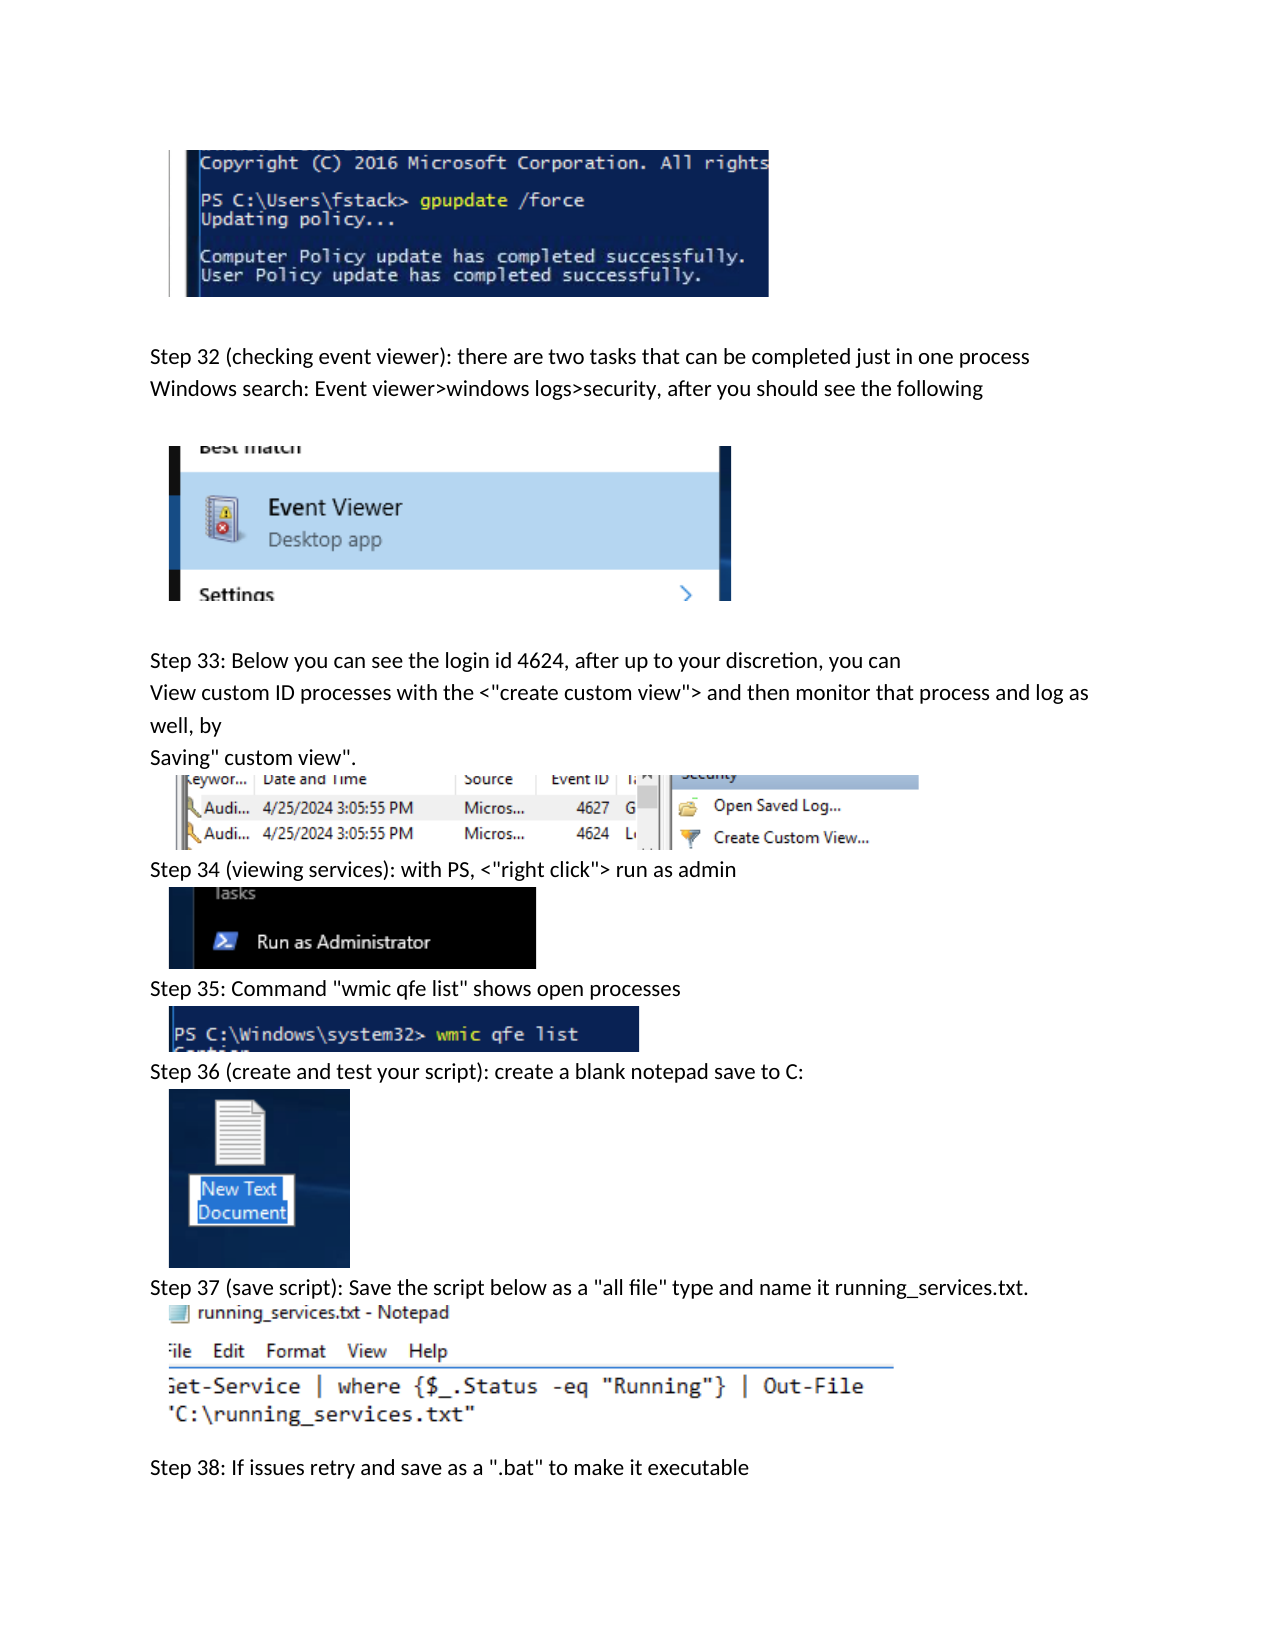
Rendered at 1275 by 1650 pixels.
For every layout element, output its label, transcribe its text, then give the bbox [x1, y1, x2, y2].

text Windows search: Event viewer>windows logs>security, after you should see the following [150, 374, 1125, 402]
text Step 34 (viewing services): with PS, <"right click"> run as admin [150, 855, 1125, 883]
text Saving" custom view". [150, 743, 1125, 771]
text Step 38: If issues retry and save as a ".bat" to make it executable [150, 1453, 1125, 1481]
text Step 36 (create and test your script): create a blank notepad save to C: [150, 1057, 1125, 1085]
text Step 32 (checking event viewer): there are two tasks that can be completed just in one process [150, 342, 1125, 370]
text Step 35: Command "wmic qfe list" shows open processes [150, 974, 1125, 1002]
text Step 37 (save script): Save the script below as a "all file" type and name it running_services.txt. [150, 1273, 1125, 1301]
text View custom ID processes with the <"create custom view"> and then monitor that process and log as well, by [150, 678, 1125, 739]
text Step 33: Below you can see the login id 4624, after up to your discretion, you can [150, 646, 1125, 674]
